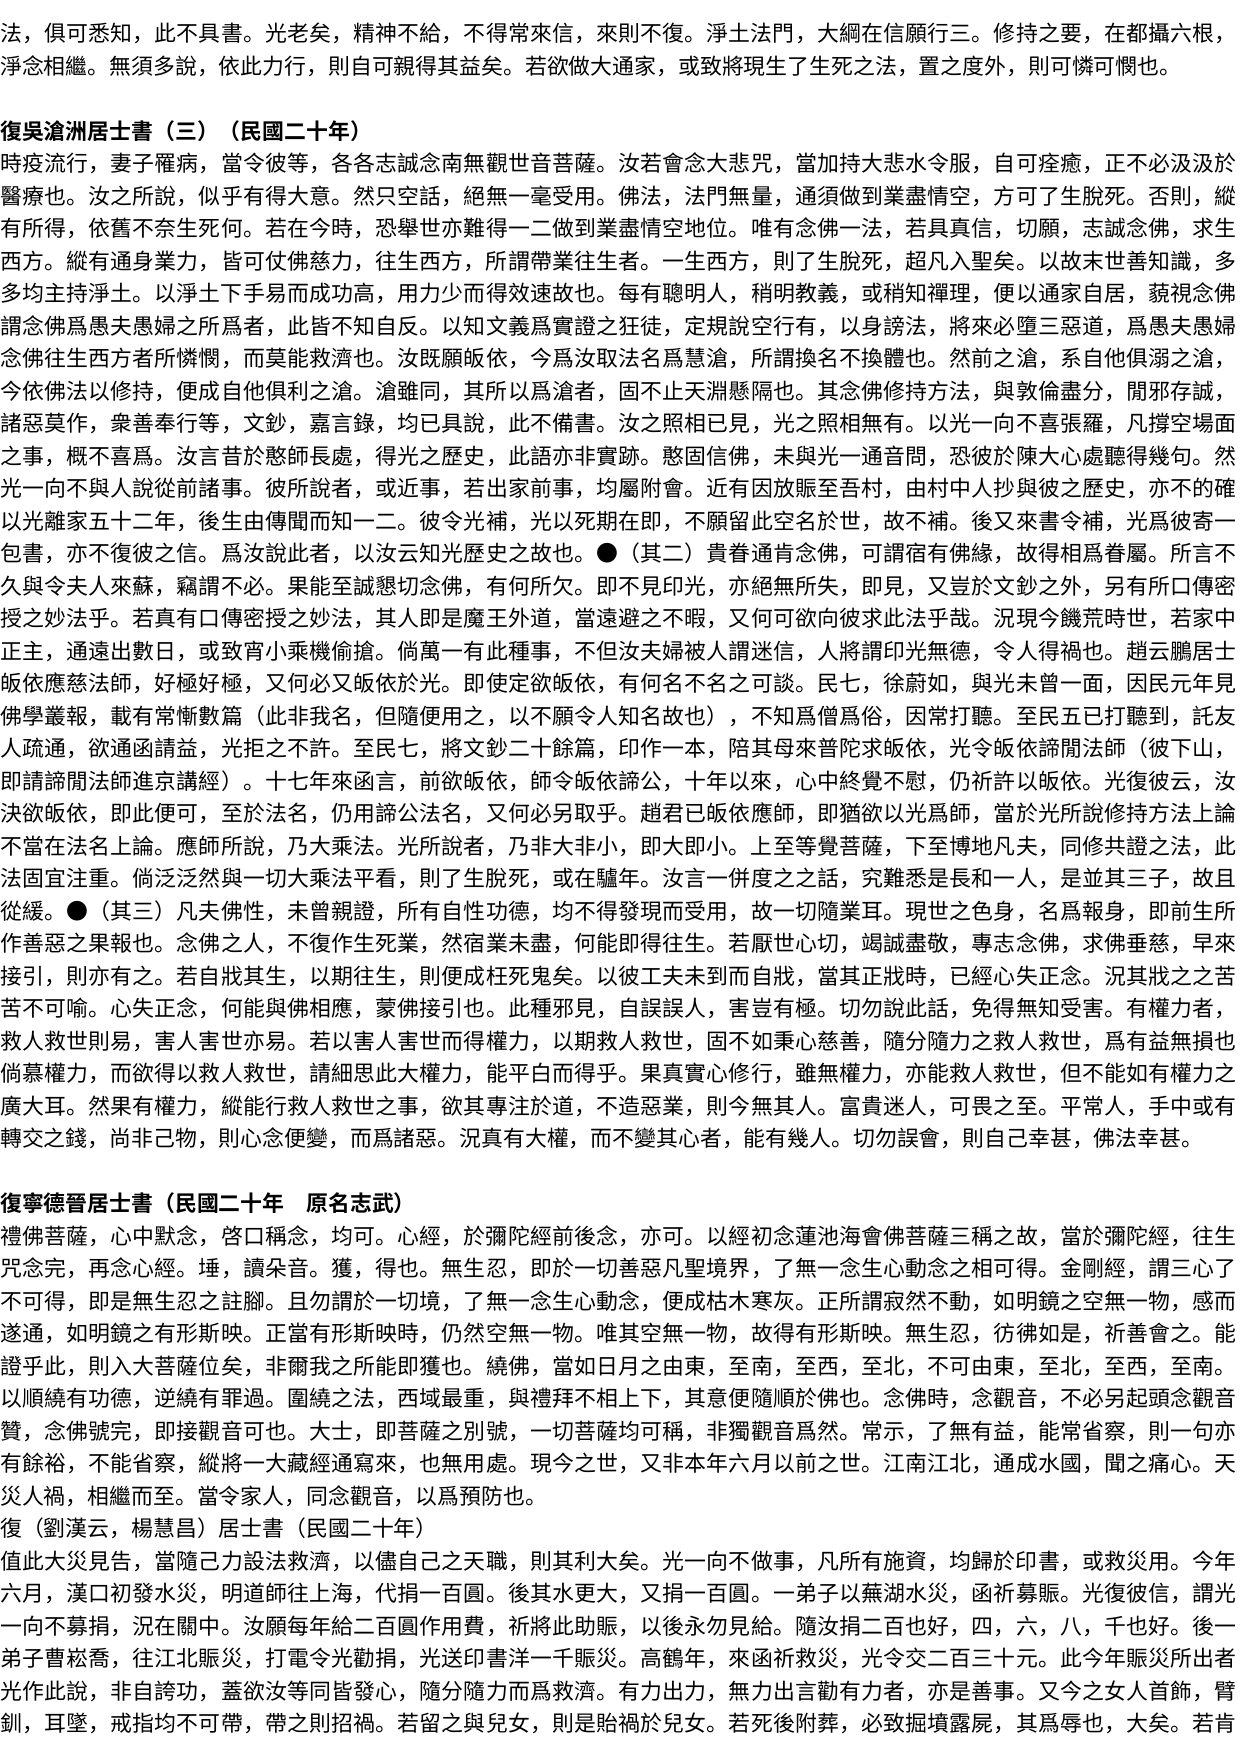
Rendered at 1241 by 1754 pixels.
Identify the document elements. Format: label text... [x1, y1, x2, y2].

text 復（劉漢云，楊慧昌）居士書（民國二十年） [0, 1511, 1240, 1543]
subtitle 復寧德晉居士書（民國二十年 原名志武） [0, 1186, 1240, 1218]
text 時疫流行，妻子罹病，當令彼等，各各志誠念南無觀世音菩薩。汝若會念大悲咒，當加持大悲水令服，自可痊癒，正不必汲汲於醫療也。汝之所說，似乎有得大意。然只空話，絕無一毫受用。佛法，法門無量，通須做到業盡情空，方可了生脫死。否則，縱有所得，依舊不奈生死何。若在今時，恐舉世亦難得一二做到業盡情空地位。唯有念佛一法，若具真信，切願，志誠念佛，求生西方。縱有通身業力，皆可仗佛慈力，往生西方，所謂帶業往生者。一生西方，則了生脫死，超凡入聖矣。以故末世善知識，多多均主持淨土。以淨土下手易而成功高，用力少而得效速故也。每有聰明人，稍明教義，或稍知禪理，便以通家自居，藐視念佛。謂念佛爲愚夫愚婦之所爲者，此皆不知自反。以知文義爲實證之狂徒，定規說空行有，以身謗法，將來必墮三惡道，爲愚夫愚婦念佛往生西方者所憐憫，而莫能救濟也。汝既願皈依，今爲汝取法名爲慧滄，所謂換名不換體也。然前之滄，系自他俱溺之滄，今依佛法以修持，便成自他俱利之滄。滄雖同，其所以爲滄者，固不止天淵懸隔也。其念佛修持方法，與敦倫盡分，閒邪存誠，諸惡莫作，衆善奉行等，文鈔，嘉言錄，均已具說，此不備書。汝之照相已見，光之照相無有。以光一向不喜張羅，凡撐空場面之事，概不喜爲。汝言昔於憨師長處，得光之歷史，此語亦非實跡。憨固信佛，未與光一通音問，恐彼於陳大心處聽得幾句。然光一向不與人說從前諸事。彼所說者，或近事，若出家前事，均屬附會。近有因放賑至吾村，由村中人抄與彼之歷史，亦不的確。以光離家五十二年，後生由傳聞而知一二。彼令光補，光以死期在即，不願留此空名於世，故不補。後又來書令補，光爲彼寄一包書，亦不復彼之信。爲汝說此者，以汝云知光歷史之故也。●（其二）貴眷通肯念佛，可謂宿有佛緣，故得相爲眷屬。所言不久與令夫人來蘇，竊謂不必。果能至誠懇切念佛，有何所欠。即不見印光，亦絕無所失，即見，又豈於文鈔之外，另有所口傳密授之妙法乎。若真有口傳密授之妙法，其人即是魔王外道，當遠避之不暇，又何可欲向彼求此法乎哉。況現今饑荒時世，若家中正主，通遠出數日，或致宵小乘機偷搶。倘萬一有此種事，不但汝夫婦被人謂迷信，人將謂印光無德，令人得禍也。趙云鵬居士，皈依應慈法師，好極好極，又何必又皈依於光。即使定欲皈依，有何名不名之可談。民七，徐蔚如，與光未曾一面，因民元年見佛學叢報，載有常慚數篇（此非我名，但隨便用之，以不願令人知名故也），不知爲僧爲俗，因常打聽。至民五已打聽到，託友人疏通，欲通函請益，光拒之不許。至民七，將文鈔二十餘篇，印作一本，陪其母來普陀求皈依，光令皈依諦閒法師（彼下山，即請諦閒法師進京講經）。十七年來函言，前欲皈依，師令皈依諦公，十年以來，心中終覺不慰，仍祈許以皈依。光復彼云，汝決欲皈依，即此便可，至於法名，仍用諦公法名，又何必另取乎。趙君已皈依應師，即猶欲以光爲師，當於光所說修持方法上論，不當在法名上論。應師所說，乃大乘法。光所說者，乃非大非小，即大即小。上至等覺菩薩，下至博地凡夫，同修共證之法，此法固宜注重。倘泛泛然與一切大乘法平看，則了生脫死，或在驢年。汝言一併度之之話，究難悉是長和一人，是並其三子，故且從緩。●（其三）凡夫佛性，未曾親證，所有自性功德，均不得發現而受用，故一切隨業耳。現世之色身，名爲報身，即前生所作善惡之果報也。念佛之人，不復作生死業，然宿業未盡，何能即得往生。若厭世心切，竭誠盡敬，專志念佛，求佛垂慈，早來接引，則亦有之。若自戕其生，以期往生，則便成枉死鬼矣。以彼工夫未到而自戕，當其正戕時，已經心失正念。況其戕之之苦，苦不可喻。心失正念，何能與佛相應，蒙佛接引也。此種邪見，自誤誤人，害豈有極。切勿說此話，免得無知受害。有權力者，救人救世則易，害人害世亦易。若以害人害世而得權力，以期救人救世，固不如秉心慈善，隨分隨力之救人救世，爲有益無損也。倘慕權力，而欲得以救人救世，請細思此大權力，能平白而得乎。果真實心修行，雖無權力，亦能救人救世，但不能如有權力之廣大耳。然果有權力，縱能行救人救世之事，欲其專注於道，不造惡業，則今無其人。富貴迷人，可畏之至。平常人，手中或有轉交之錢，尚非己物，則心念便變，而爲諸惡。況真有大權，而不變其心者，能有幾人。切勿誤會，則自己幸甚，佛法幸甚。 [0, 146, 1240, 1153]
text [0, 1543, 1240, 1738]
subtitle 復吳滄洲居士書（三）（民國二十年） [0, 113, 1240, 146]
text 禮佛菩薩，心中默念，啓口稱念，均可。心經，於彌陀經前後念，亦可。以經初念蓮池海會佛菩薩三稱之故，當於彌陀經，往生咒念完，再念心經。埵，讀朵音。獲，得也。無生忍，即於一切善惡凡聖境界，了無一念生心動念之相可得。金剛經，謂三心了不可得，即是無生忍之註腳。且勿謂於一切境，了無一念生心動念，便成枯木寒灰。正所謂寂然不動，如明鏡之空無一物，感而遂通，如明鏡之有形斯映。正當有形斯映時，仍然空無一物。唯其空無一物，故得有形斯映。無生忍，彷彿如是，祈善會之。能證乎此，則入大菩薩位矣，非爾我之所能即獲也。繞佛，當如日月之由東，至南，至西，至北，不可由東，至北，至西，至南。以順繞有功德，逆繞有罪過。圍繞之法，西域最重，與禮拜不相上下，其意便隨順於佛也。念佛時，念觀音，不必另起頭念觀音贊，念佛號完，即接觀音可也。大士，即菩薩之別號，一切菩薩均可稱，非獨觀音爲然。常示，了無有益，能常省察，則一句亦有餘裕，不能省察，縱將一大藏經通寫來，也無用處。現今之世，又非本年六月以前之世。江南江北，通成水國，聞之痛心。天災人禍，相繼而至。當令家人，同念觀音，以爲預防也。 [0, 1218, 1240, 1511]
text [0, 16, 1240, 81]
